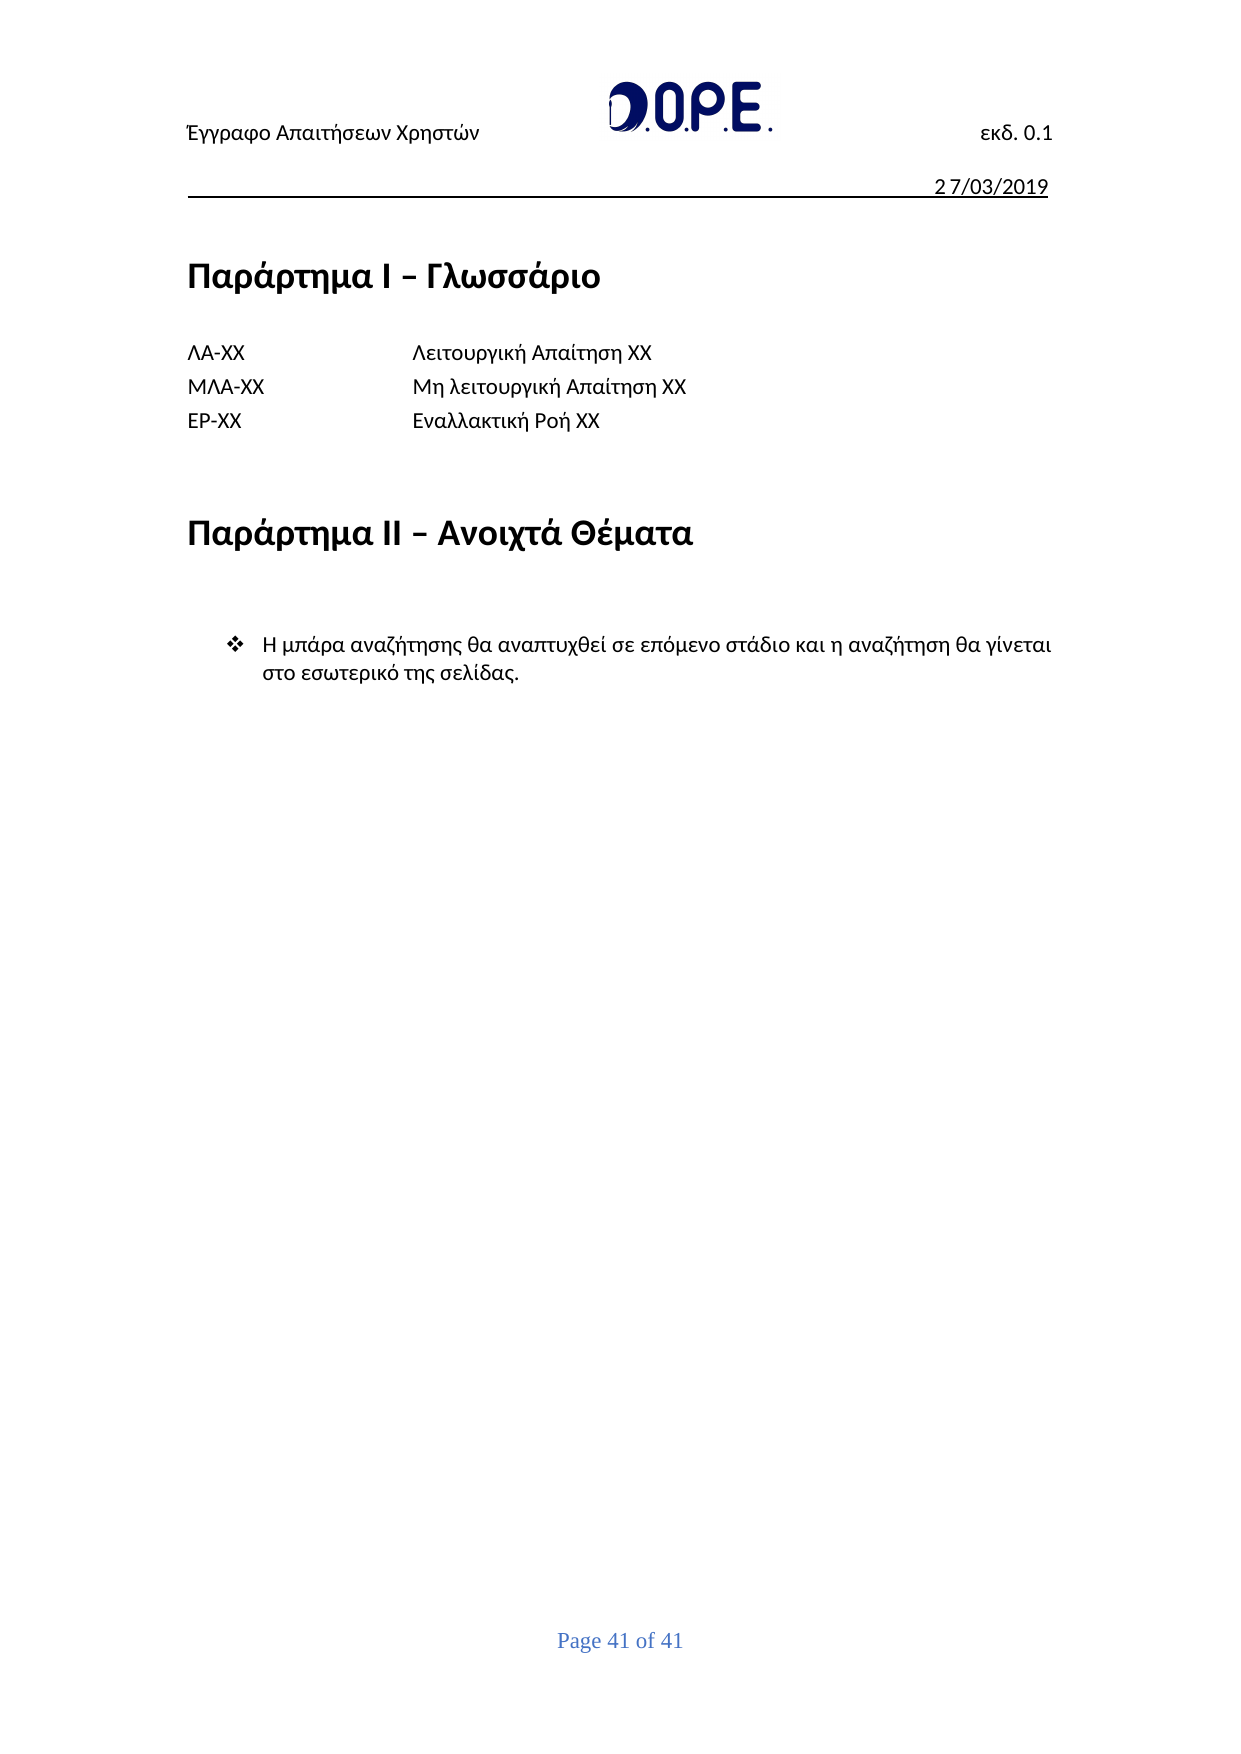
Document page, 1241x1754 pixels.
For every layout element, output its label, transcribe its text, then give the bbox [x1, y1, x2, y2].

text ΜΛΑ-ΧΧ Μη λειτουργική Απαίτηση ΧΧ [187, 372, 1053, 400]
text Παράρτημα IΙ – Ανοιχτά Θέματα [187, 509, 1053, 555]
text ΛΑ-ΧΧ Λειτουργική Απαίτηση ΧΧ [187, 338, 1053, 366]
subtitle Παράρτημα I – Γλωσσάριο [187, 252, 1053, 297]
text ΕΡ-ΧΧ Εναλλακτική Ροή ΧΧ [187, 406, 1053, 434]
list Η μπάρα αναζήτησης θα αναπτυχθεί σε επόμενο στάδιο και η αναζήτηση θα γίνεται στο εσωτερικό της σελίδας. [225, 630, 1053, 686]
picture [598, 73, 781, 141]
